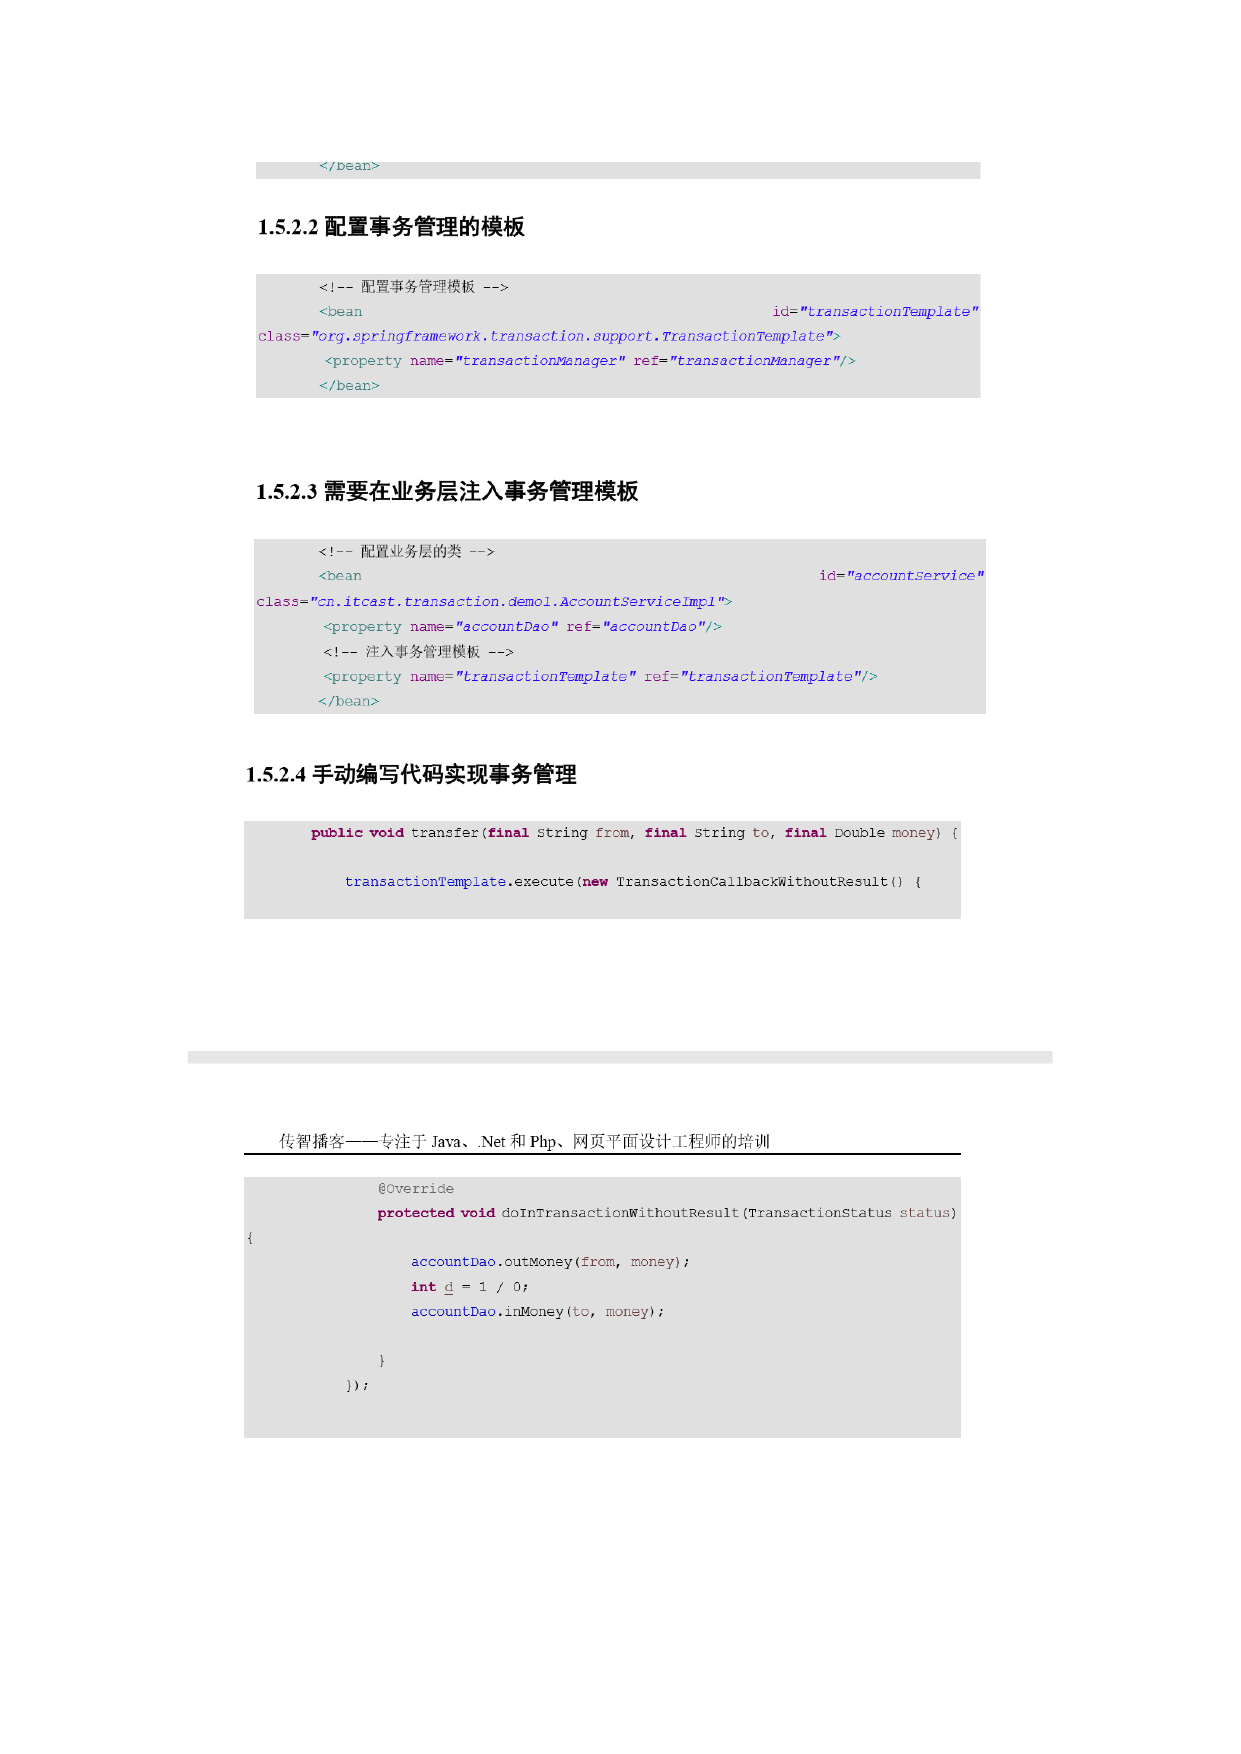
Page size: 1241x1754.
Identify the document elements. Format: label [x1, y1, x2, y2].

picture [187, 747, 1053, 1438]
picture [187, 162, 1053, 428]
picture [187, 454, 1053, 734]
